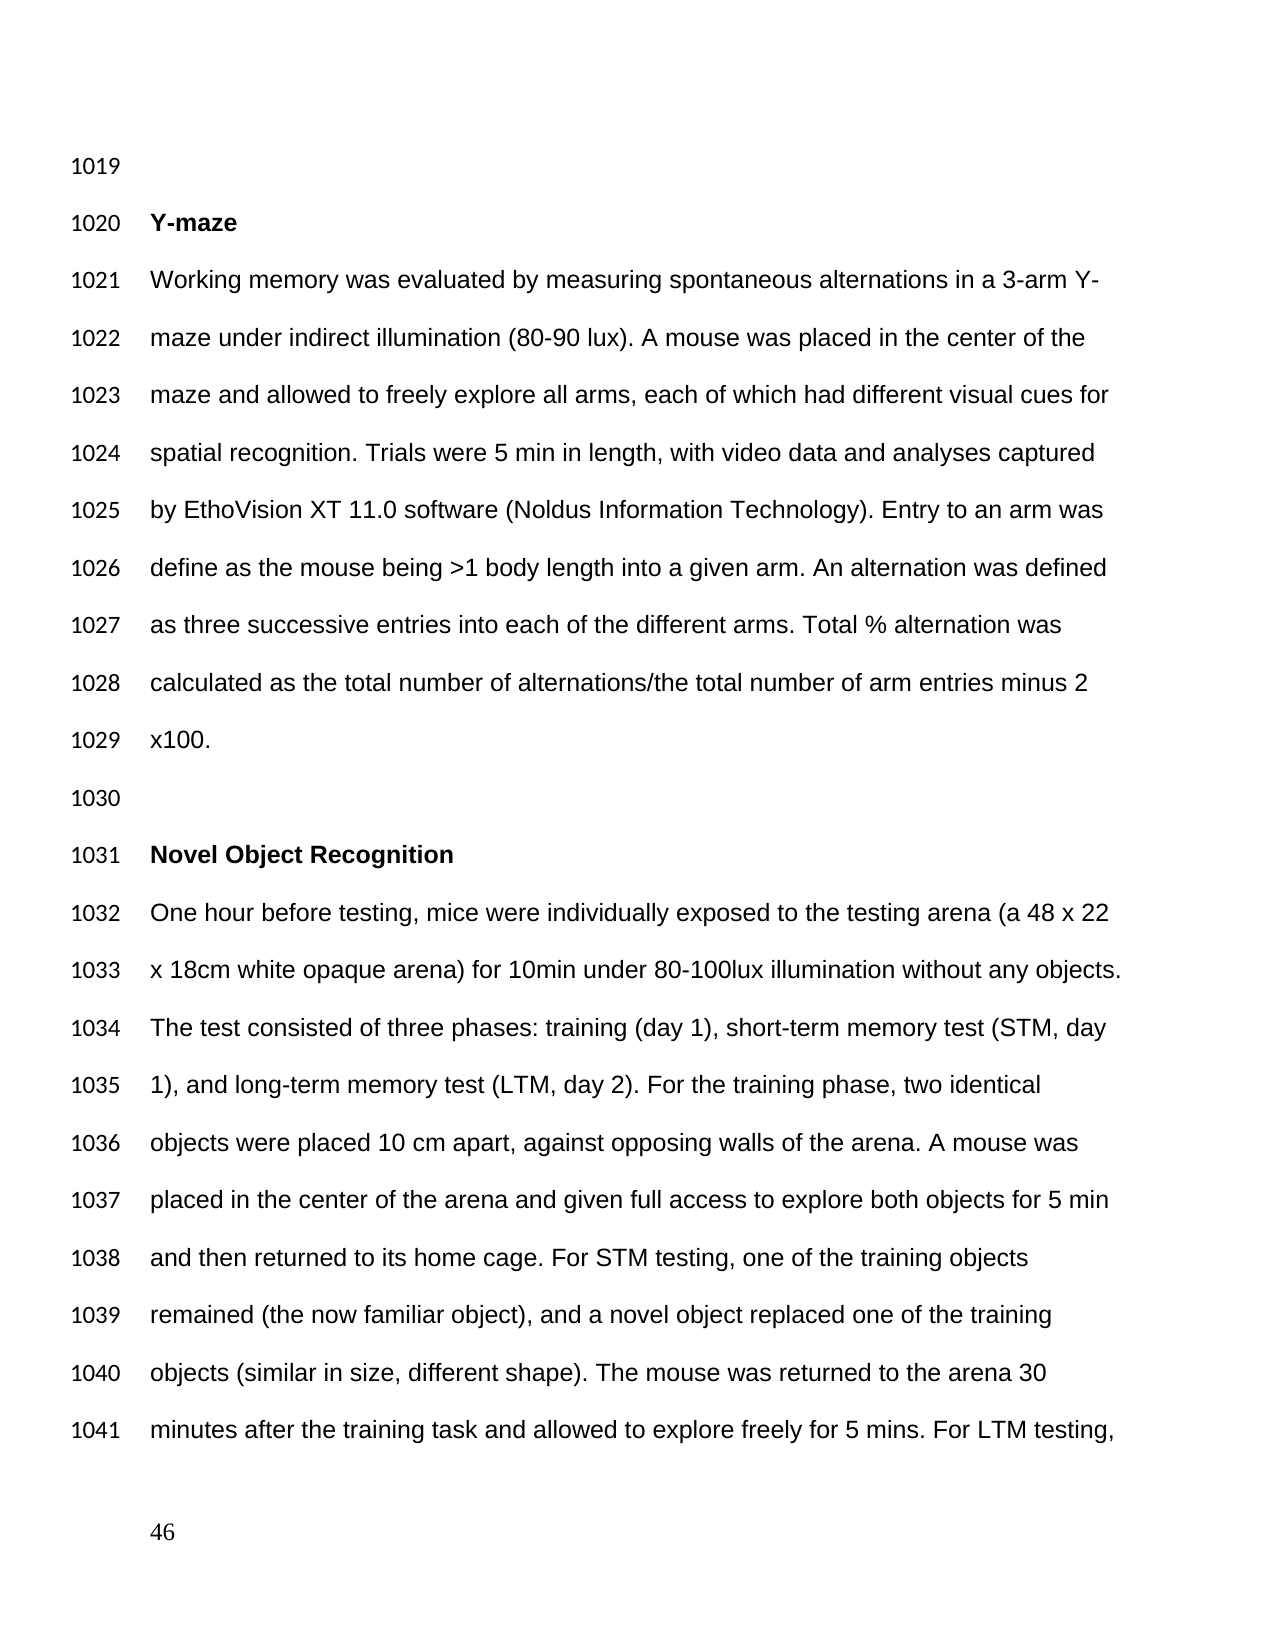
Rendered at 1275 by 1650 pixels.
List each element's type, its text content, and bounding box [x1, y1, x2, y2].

text Novel Object Recognition [150, 840, 1125, 869]
text Y-maze [150, 207, 1125, 236]
text Working memory was evaluated by measuring spontaneous alternations in a 3-arm Y-maze under indirect illumination (80-90 lux). A mouse was placed in the center of the maze and allowed to freely explore all arms, each of which had different visual cues for spatial recognition. Trials were 5 min in length, with video data and analyses captured by EthoVision XT 11.0 software (Noldus Information Technology). Entry to an arm was define as the mouse being >1 body length into a given arm. An alternation was defined as three successive entries into each of the different arms. Total % alternation was calculated as the total number of alternations/the total number of arm entries minus 2 x100. [150, 265, 1125, 754]
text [150, 897, 1125, 1444]
